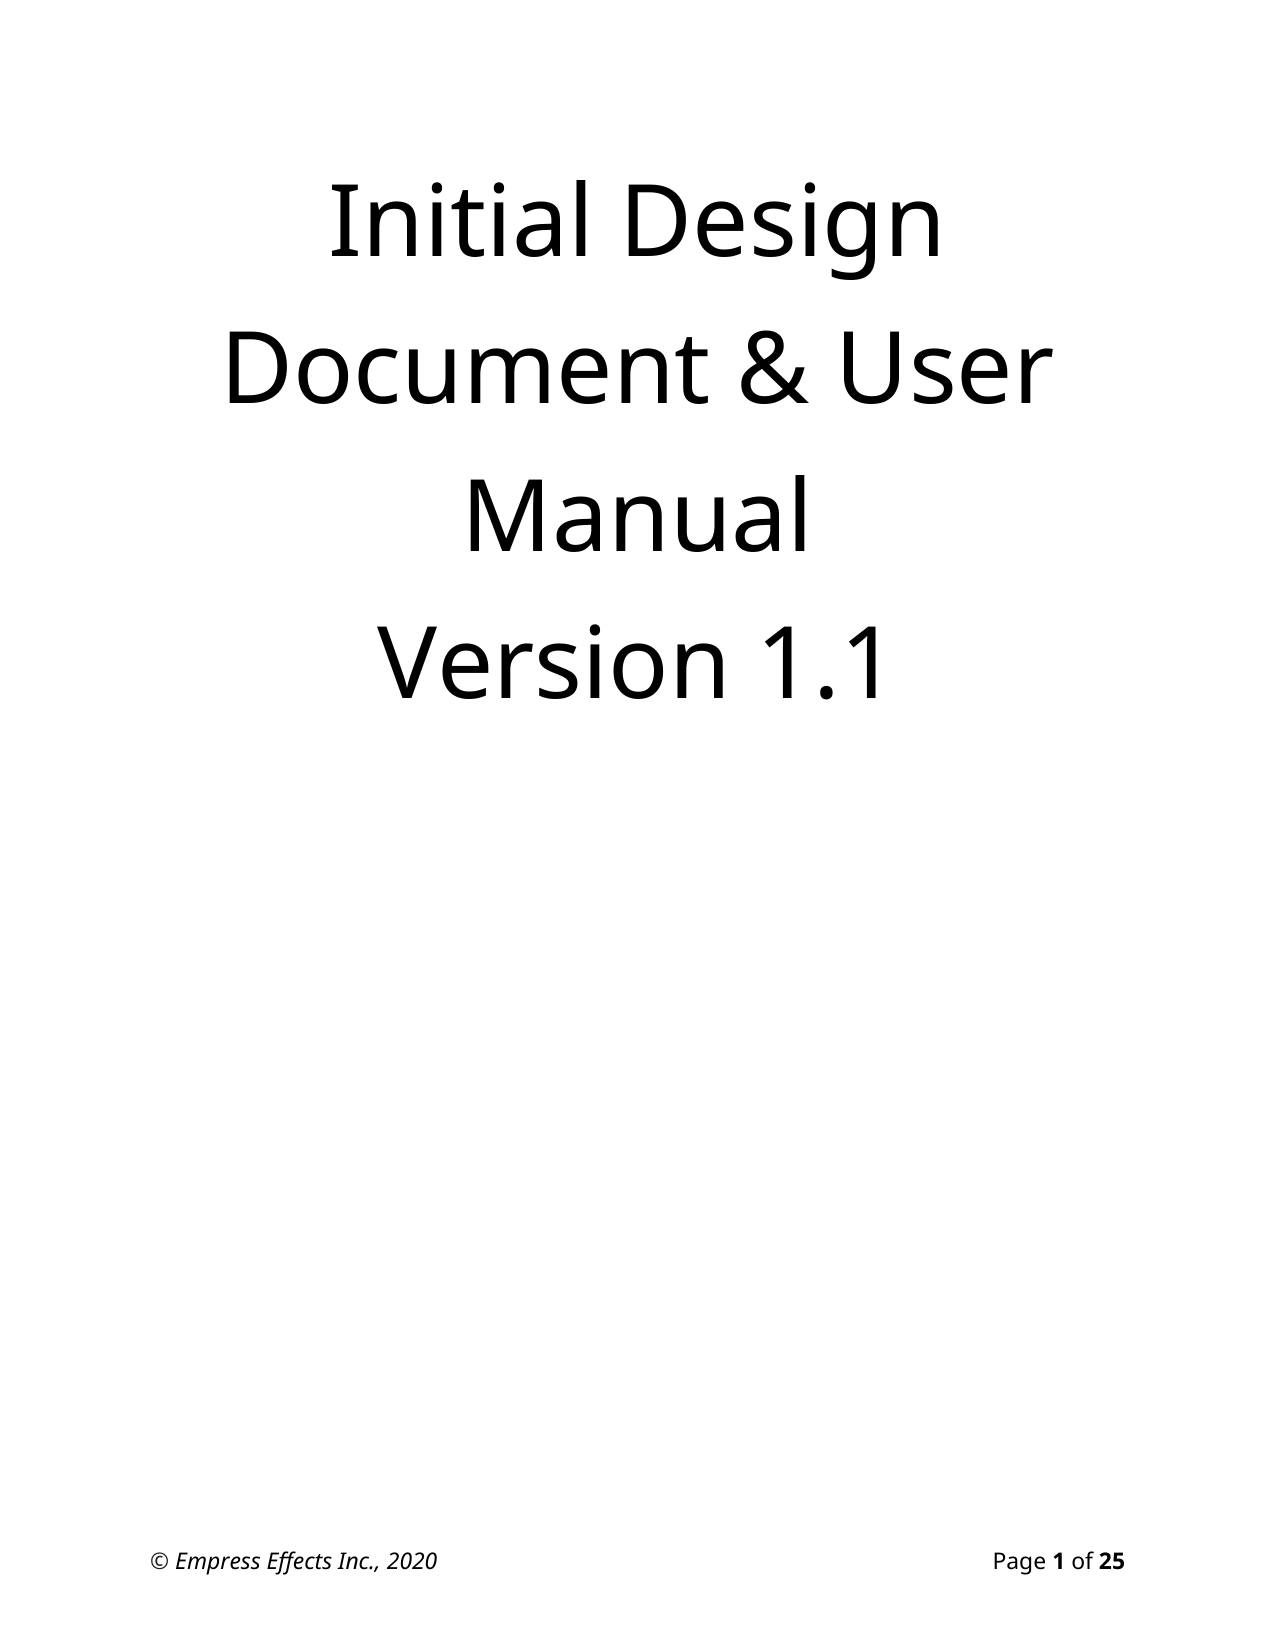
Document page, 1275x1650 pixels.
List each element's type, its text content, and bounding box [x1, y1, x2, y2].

text Version 1.1 [150, 591, 1125, 727]
text Initial Design Document & User Manual [150, 150, 1125, 580]
